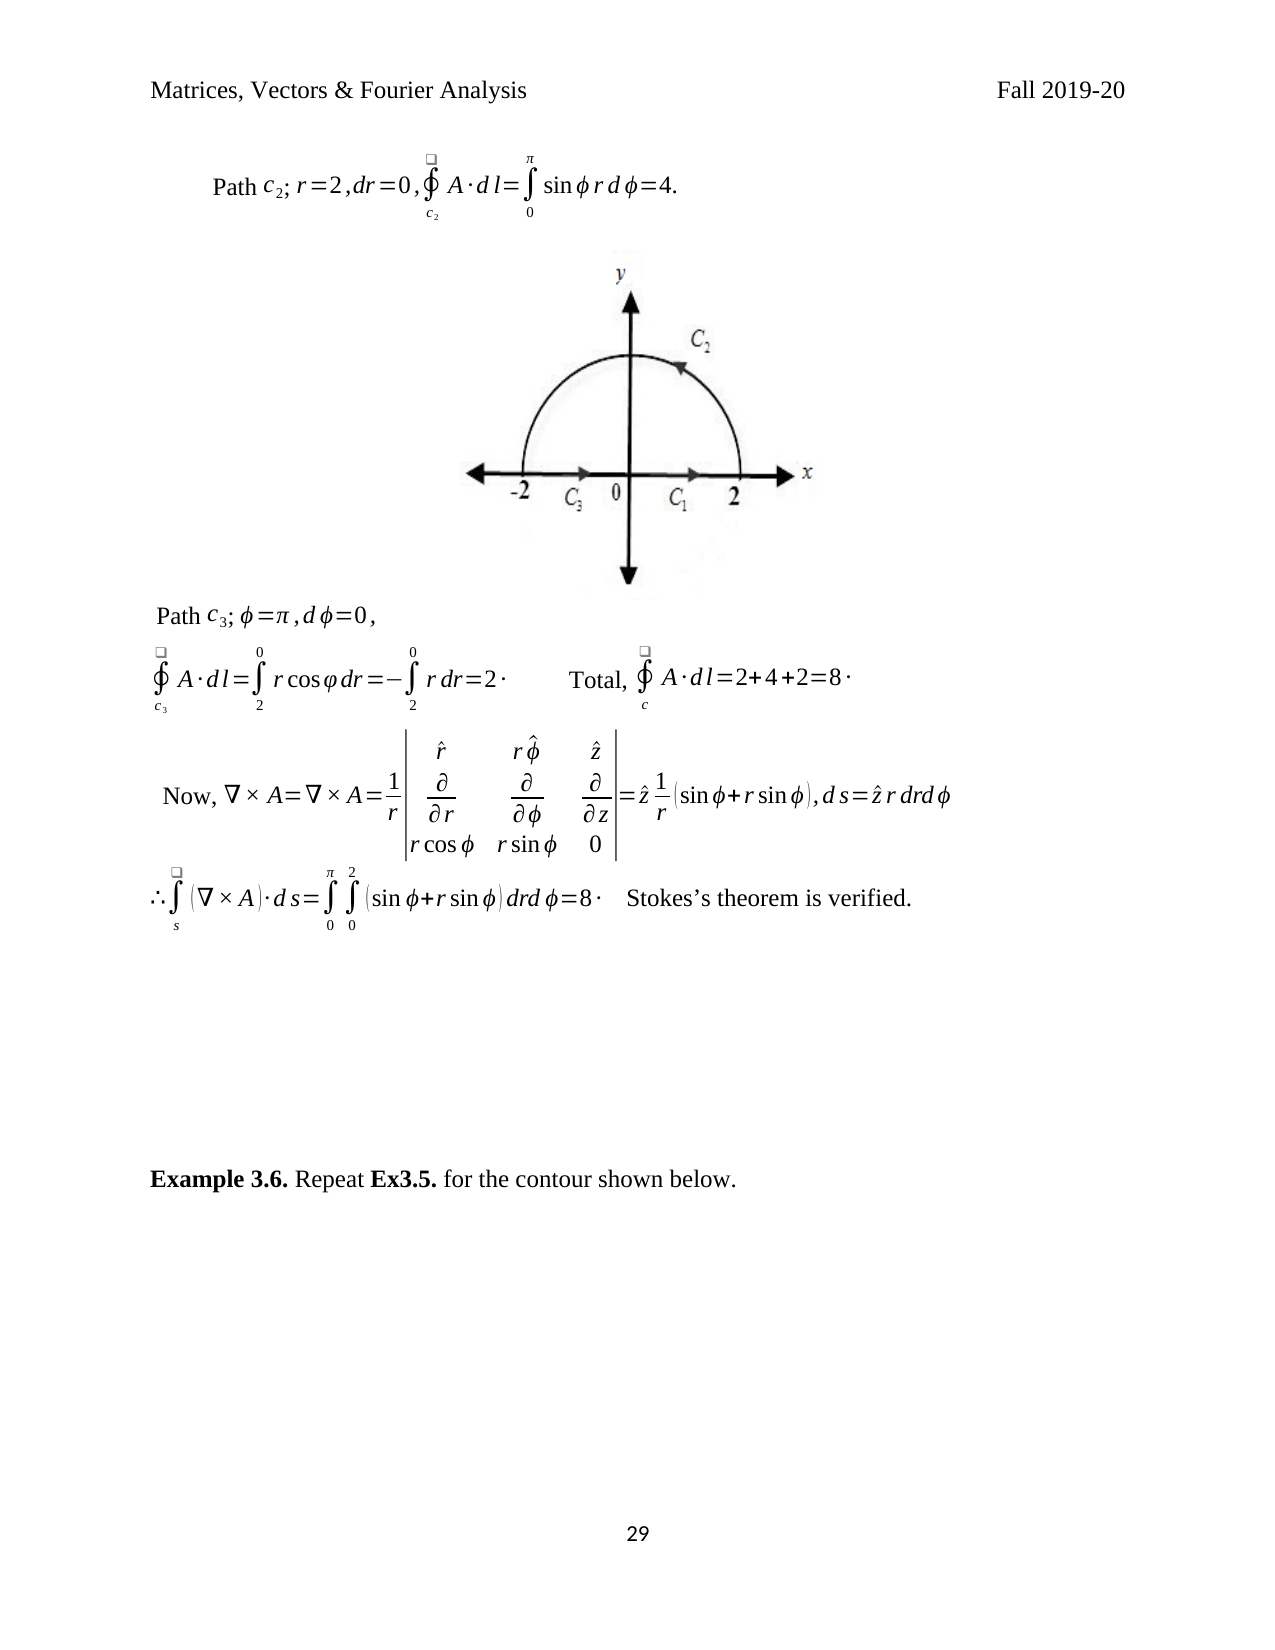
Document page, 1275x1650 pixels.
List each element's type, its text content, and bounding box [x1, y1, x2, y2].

text Stokes’s theorem is verified. [150, 863, 1125, 934]
text Now, [150, 729, 1125, 863]
text Example 3.6. Repeat Ex3.5. for the contour shown below. [150, 1164, 1125, 1192]
text Path ; [150, 599, 1125, 631]
text Total, [150, 643, 1125, 716]
picture [457, 235, 818, 600]
text Path ; [150, 150, 1125, 223]
